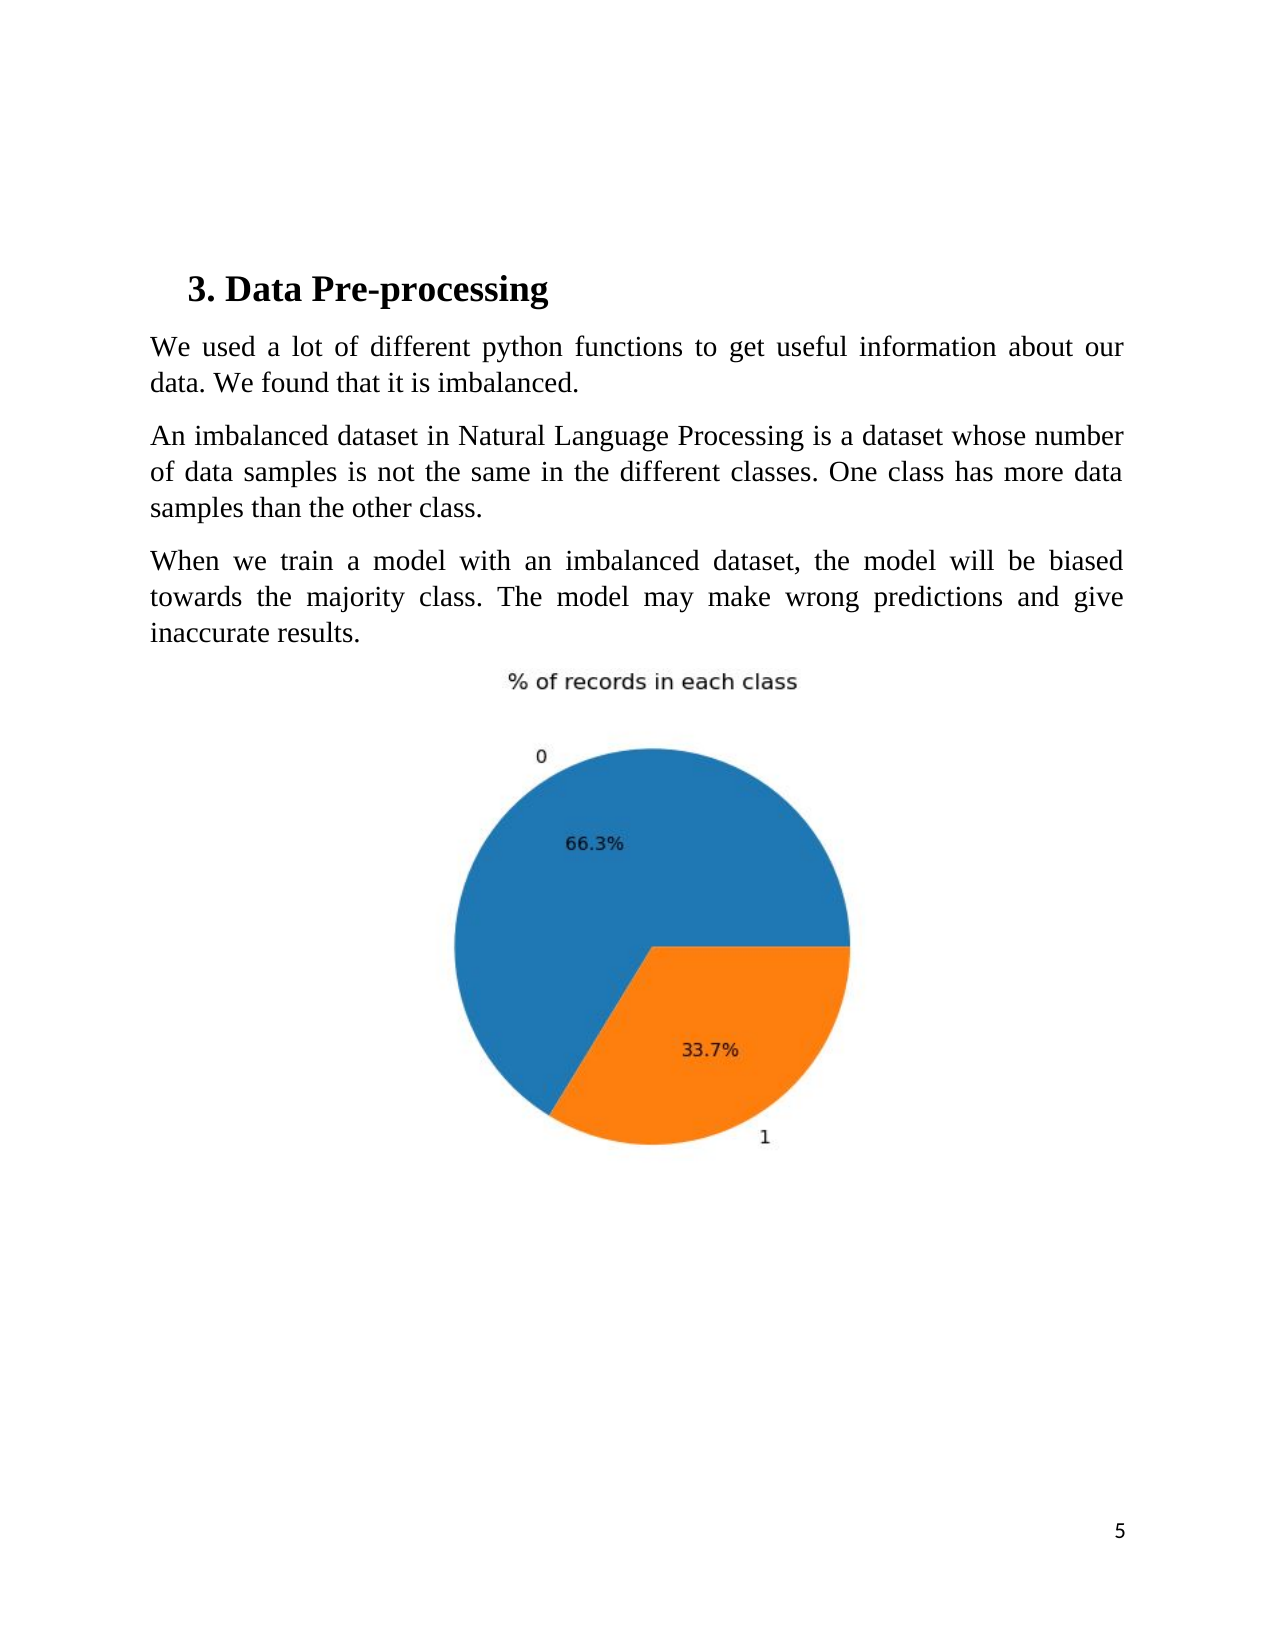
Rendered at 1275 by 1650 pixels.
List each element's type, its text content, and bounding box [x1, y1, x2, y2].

text When we train a model with an imbalanced dataset, the model will be biased towards the majority class. The model may make wrong predictions and give inaccurate results. [150, 543, 1125, 649]
list Data Pre-processing [187, 266, 1125, 309]
text An imbalanced dataset in Natural Language Processing is a dataset whose number of data samples is not the same in the different classes. One class has more data samples than the other class. [150, 418, 1125, 524]
text We used a lot of different python functions to get useful information about our data. We found that it is imbalanced. [150, 329, 1125, 399]
